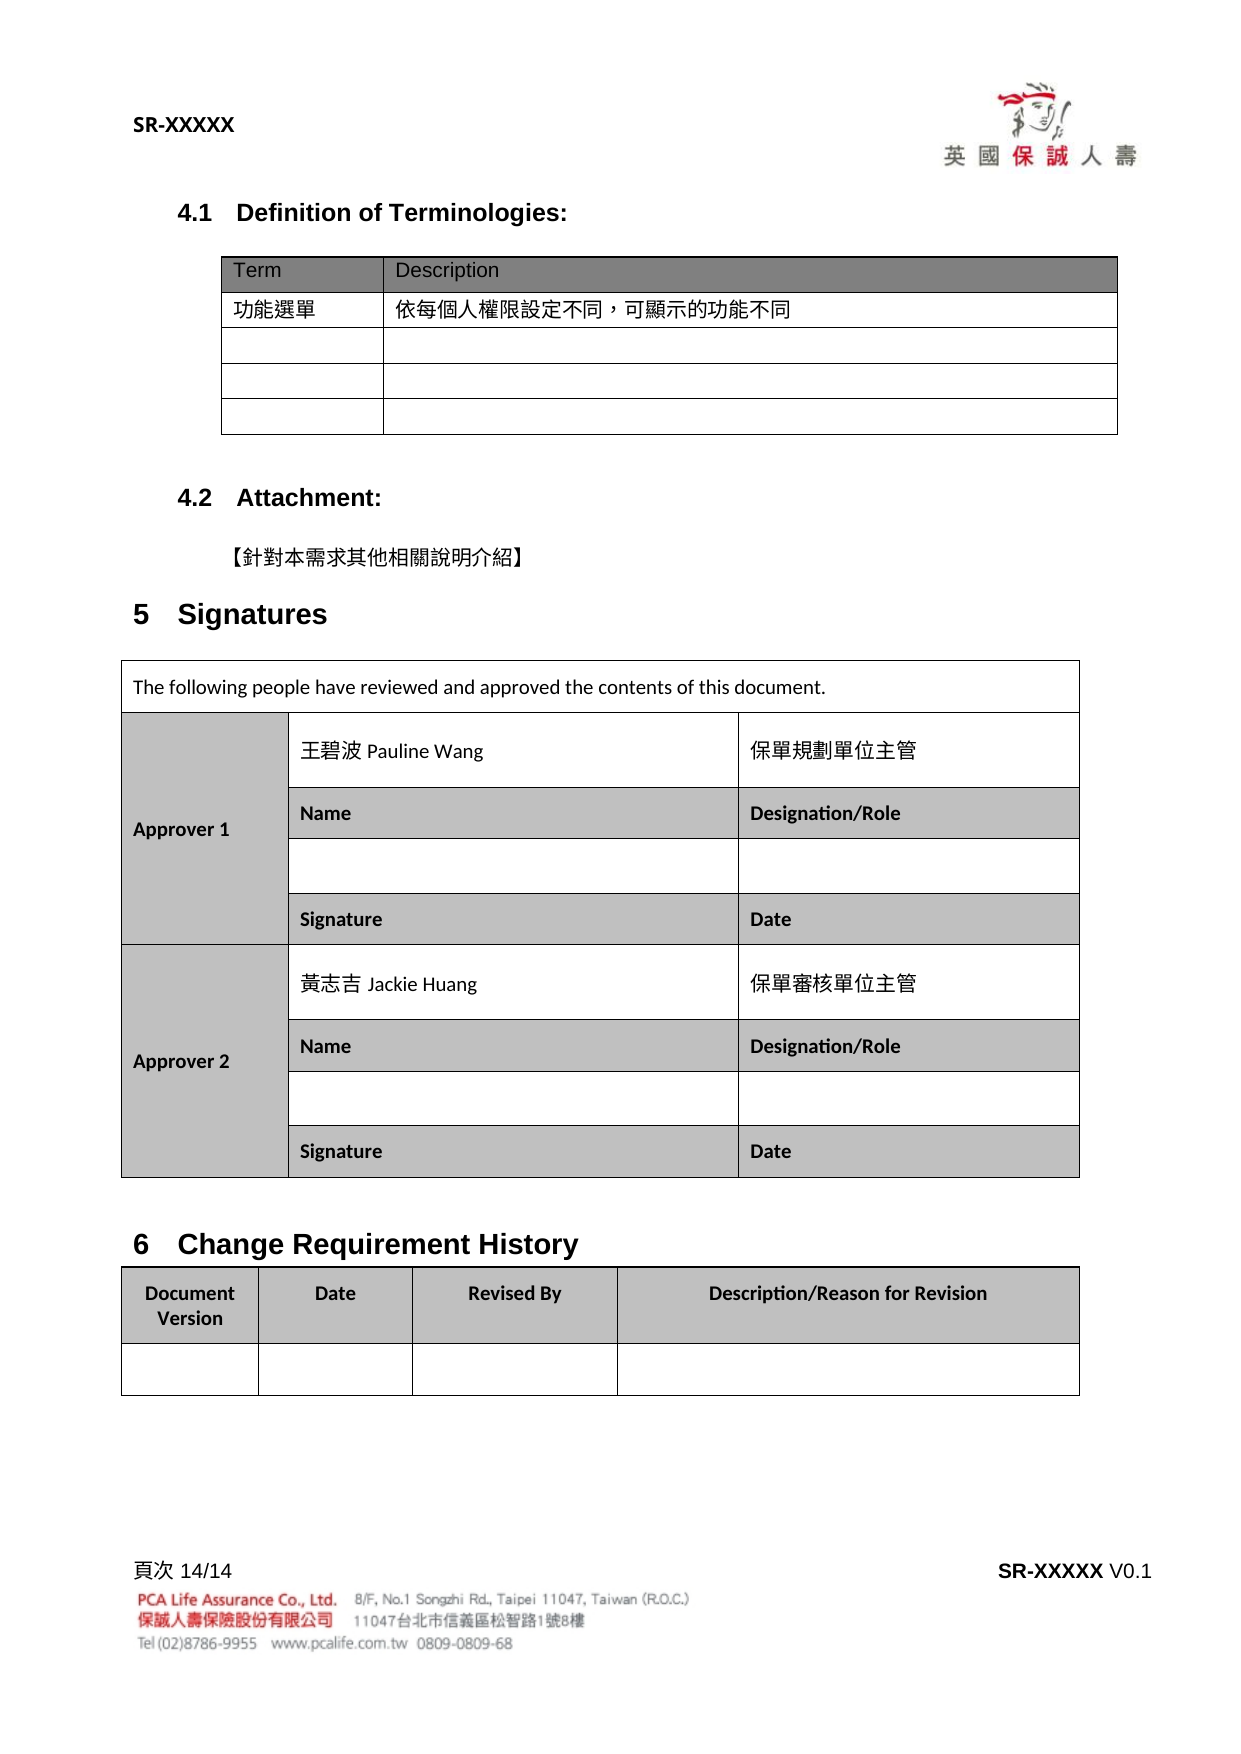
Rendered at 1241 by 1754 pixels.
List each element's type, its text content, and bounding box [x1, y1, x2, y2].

subtitle Definition of Terminologies: [177, 197, 1151, 226]
table_cell Designation/Role [739, 1020, 1079, 1071]
table_cell Signature [289, 1126, 738, 1177]
table_cell 保單審核單位主管 [739, 945, 1079, 1019]
table_header Revised By [413, 1268, 617, 1343]
table_header Date [259, 1268, 412, 1343]
table_cell [618, 1344, 1079, 1395]
table_cell [122, 1344, 258, 1395]
table_cell [384, 399, 1117, 433]
table_header The following people have reviewed and approved the contents of this document. [122, 661, 1079, 712]
table_header Term [222, 258, 383, 292]
table_cell [222, 364, 383, 398]
picture [132, 1587, 696, 1655]
table_cell [739, 1072, 1079, 1125]
table_cell [289, 839, 738, 893]
table_cell 保單規劃單位主管 [739, 713, 1079, 787]
table_cell [259, 1344, 412, 1395]
table_cell [222, 399, 383, 433]
subtitle Change Requirement History [133, 1227, 1151, 1260]
table_cell 王碧波 Pauline Wang [289, 713, 738, 787]
subtitle Attachment: [177, 482, 1151, 511]
table_cell Name [289, 788, 738, 838]
table_cell Approver 2 [122, 945, 288, 1177]
table_cell [289, 1072, 738, 1125]
table_header Description/Reason for Revision [618, 1268, 1079, 1343]
table_cell [384, 328, 1117, 363]
table_cell [739, 839, 1079, 893]
table_cell [413, 1344, 617, 1395]
table_cell Name [289, 1020, 738, 1071]
table_cell Date [739, 894, 1079, 944]
table_cell [222, 328, 383, 363]
picture [923, 75, 1152, 174]
table_header Document Version [122, 1268, 258, 1343]
table_cell [384, 364, 1117, 398]
table_cell 依每個人權限設定不同，可顯示的功能不同 [384, 293, 1117, 327]
table_cell Date [739, 1126, 1079, 1177]
table_cell 黃志吉 Jackie Huang [289, 945, 738, 1019]
text 【針對本需求其他相關說明介紹】 [221, 541, 1151, 572]
table_header Description [384, 258, 1117, 292]
subtitle Signatures [133, 597, 1151, 630]
table_cell Designation/Role [739, 788, 1079, 838]
table_cell Signature [289, 894, 738, 944]
table_cell 功能選單 [222, 293, 383, 327]
table_cell Approver 1 [122, 713, 288, 944]
